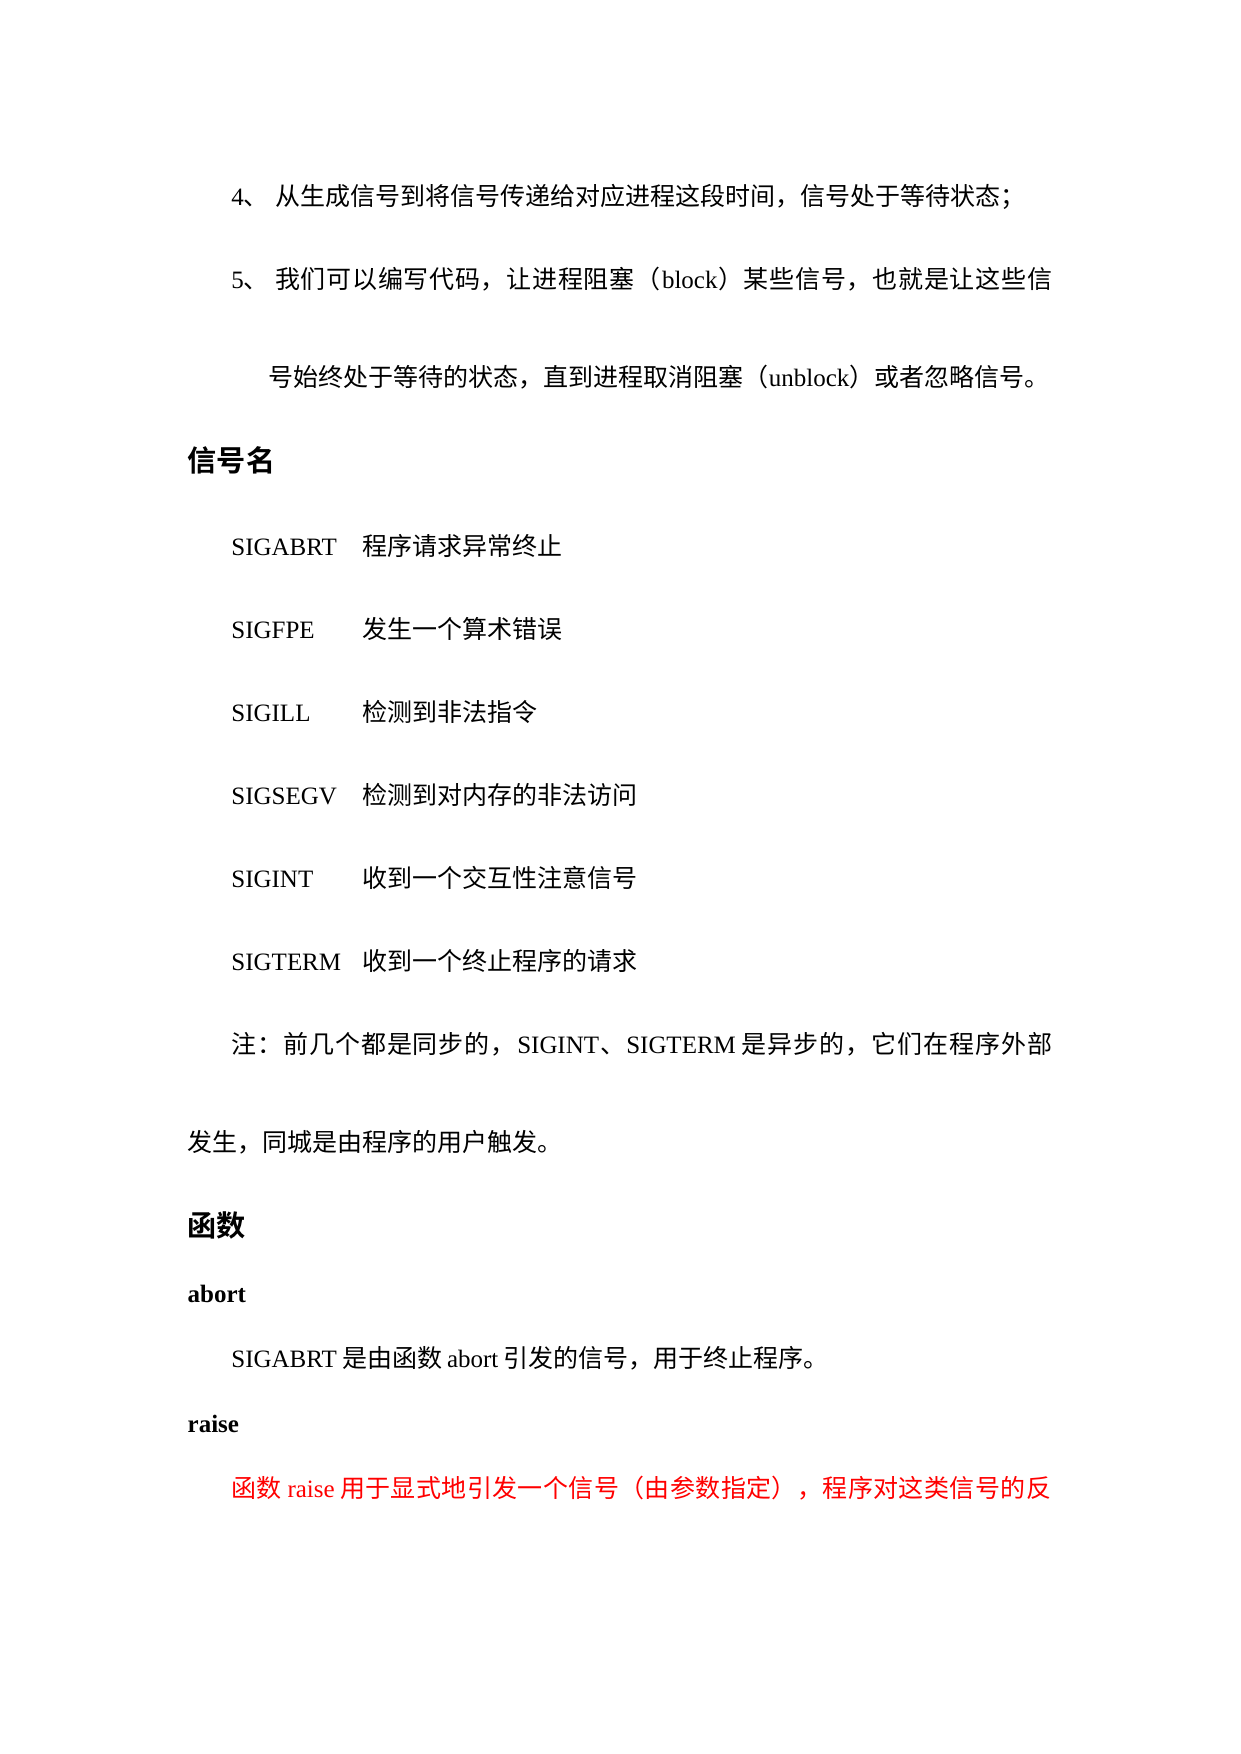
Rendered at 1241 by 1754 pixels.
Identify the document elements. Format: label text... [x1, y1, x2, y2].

list 我们可以编写代码，让进程阻塞（block）某些信号，也就是让这些信号始终处于等待的状态，直到进程取消阻塞（unblock）或者忽略信号。 [231, 245, 1053, 408]
text SIGILL 检测到非法指令 [187, 678, 1053, 743]
list 从生成信号到将信号传递给对应进程这段时间，信号处于等待状态； [231, 162, 1053, 227]
text SIGTERM 收到一个终止程序的请求 [187, 927, 1053, 992]
text SIGABRT是由函数abort引发的信号，用于终止程序。 [187, 1324, 1053, 1389]
text SIGFPE 发生一个算术错误 [187, 595, 1053, 660]
text SIGSEGV 检测到对内存的非法访问 [187, 761, 1053, 826]
subtitle 函数 [187, 1191, 1053, 1256]
subtitle abort [187, 1277, 1053, 1310]
subtitle raise [187, 1407, 1053, 1440]
subtitle 信号名 [187, 426, 1053, 491]
text SIGABRT 程序请求异常终止 [187, 512, 1053, 577]
text 注：前几个都是同步的，SIGINT、SIGTERM是异步的，它们在程序外部发生，同城是由程序的用户触发。 [187, 1011, 1053, 1173]
text SIGINT 收到一个交互性注意信号 [187, 844, 1053, 909]
text 函数raise用于显式地引发一个信号（由参数指定），程序对这类信号的反应和哪些自主发生的信号都是相同的。可以调用这个函数，对信号处理函数进程测试。 [187, 1454, 1053, 1519]
